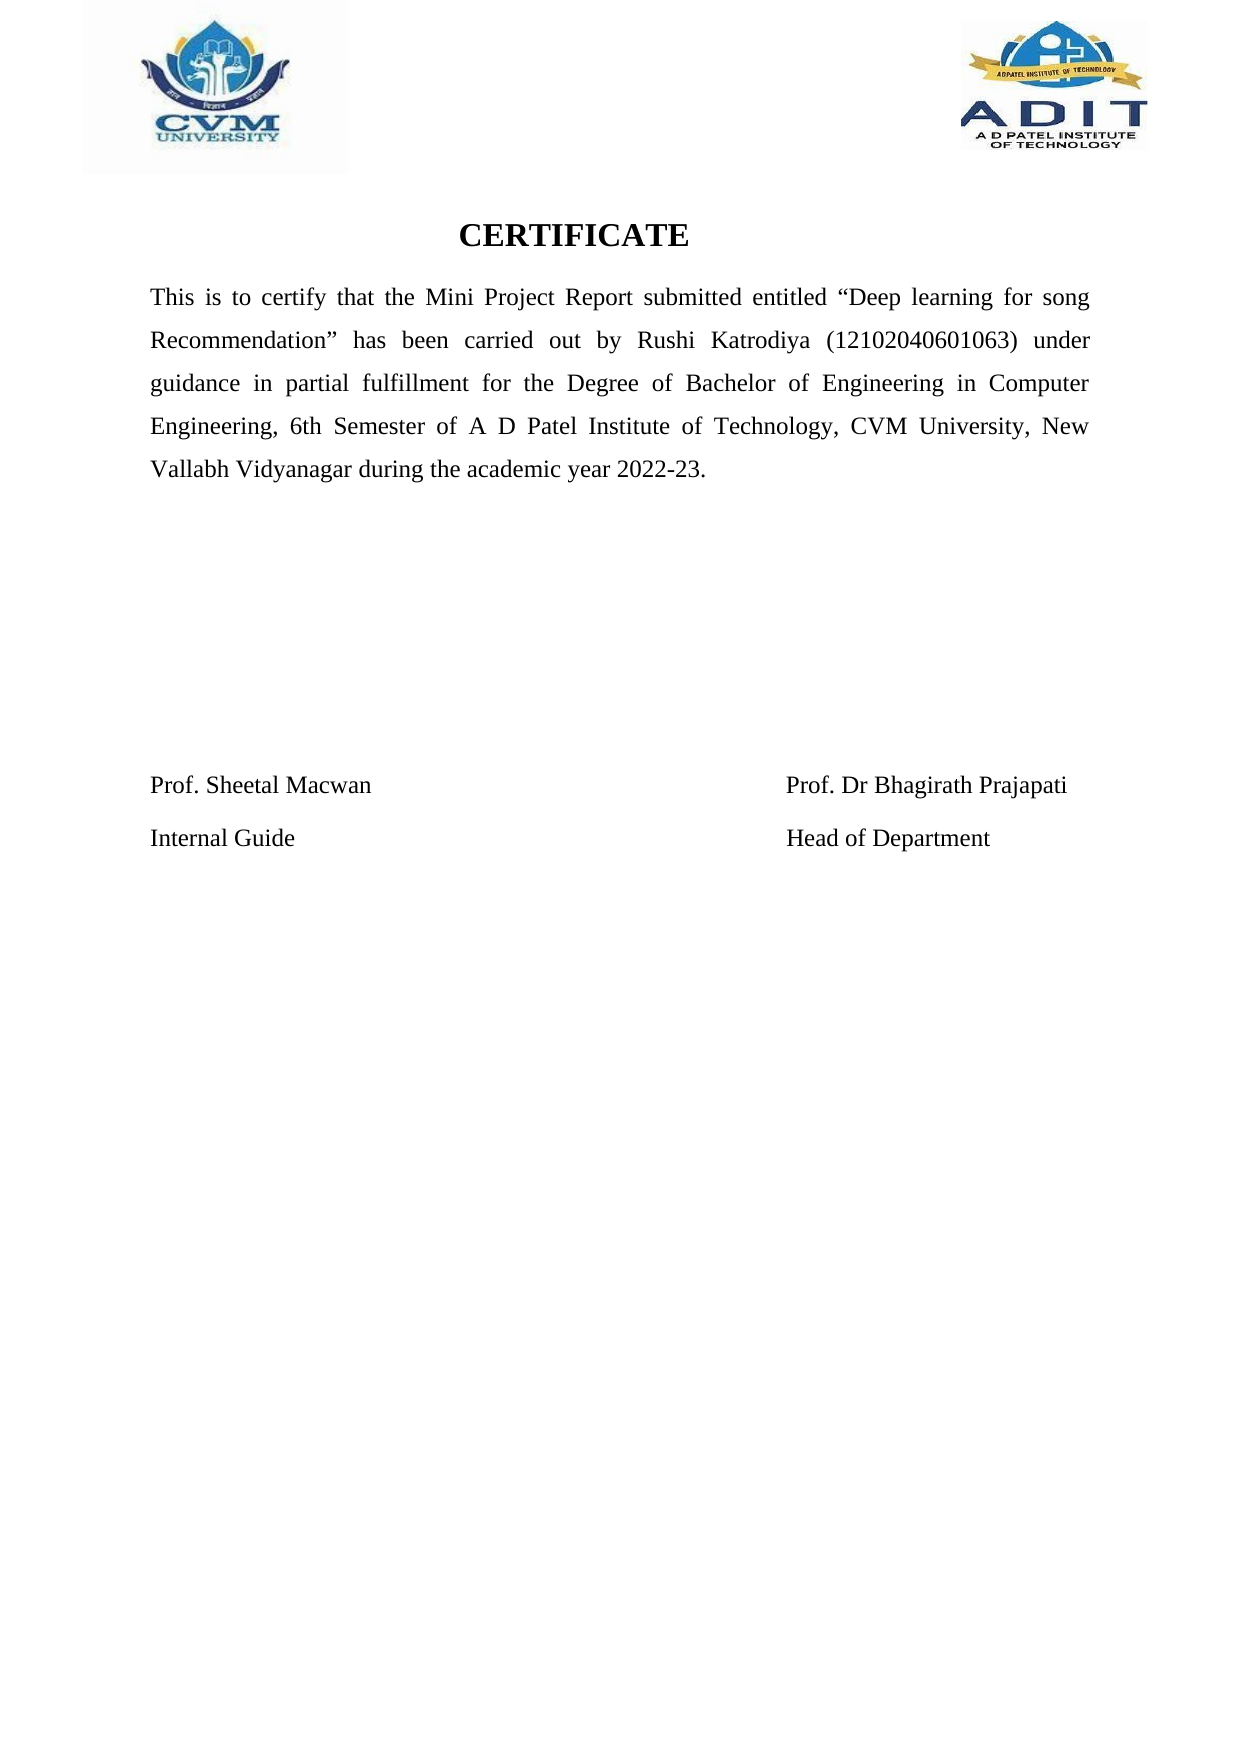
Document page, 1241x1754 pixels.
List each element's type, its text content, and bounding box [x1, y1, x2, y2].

text Internal Guide Head of Department [150, 823, 1196, 852]
text Prof. Sheetal Macwan Prof. Dr Bhagirath Prajapati [150, 770, 1196, 799]
picture [961, 21, 1148, 150]
subtitle CERTIFICATE [458, 216, 1196, 254]
text This is to certify that the Mini Project Report submitted entitled “Deep learning for song Recommendation” has been carried out by Rushi Katrodiya (12102040601063) under guidance in partial fulfillment for the Degree of Bachelor of Engineering in Computer Engineering, 6th Semester of A D Patel Institute of Technology, CVM University, New Vallabh Vidyanagar during the academic year 2022-23. [150, 282, 1091, 483]
picture [82, 0, 349, 174]
